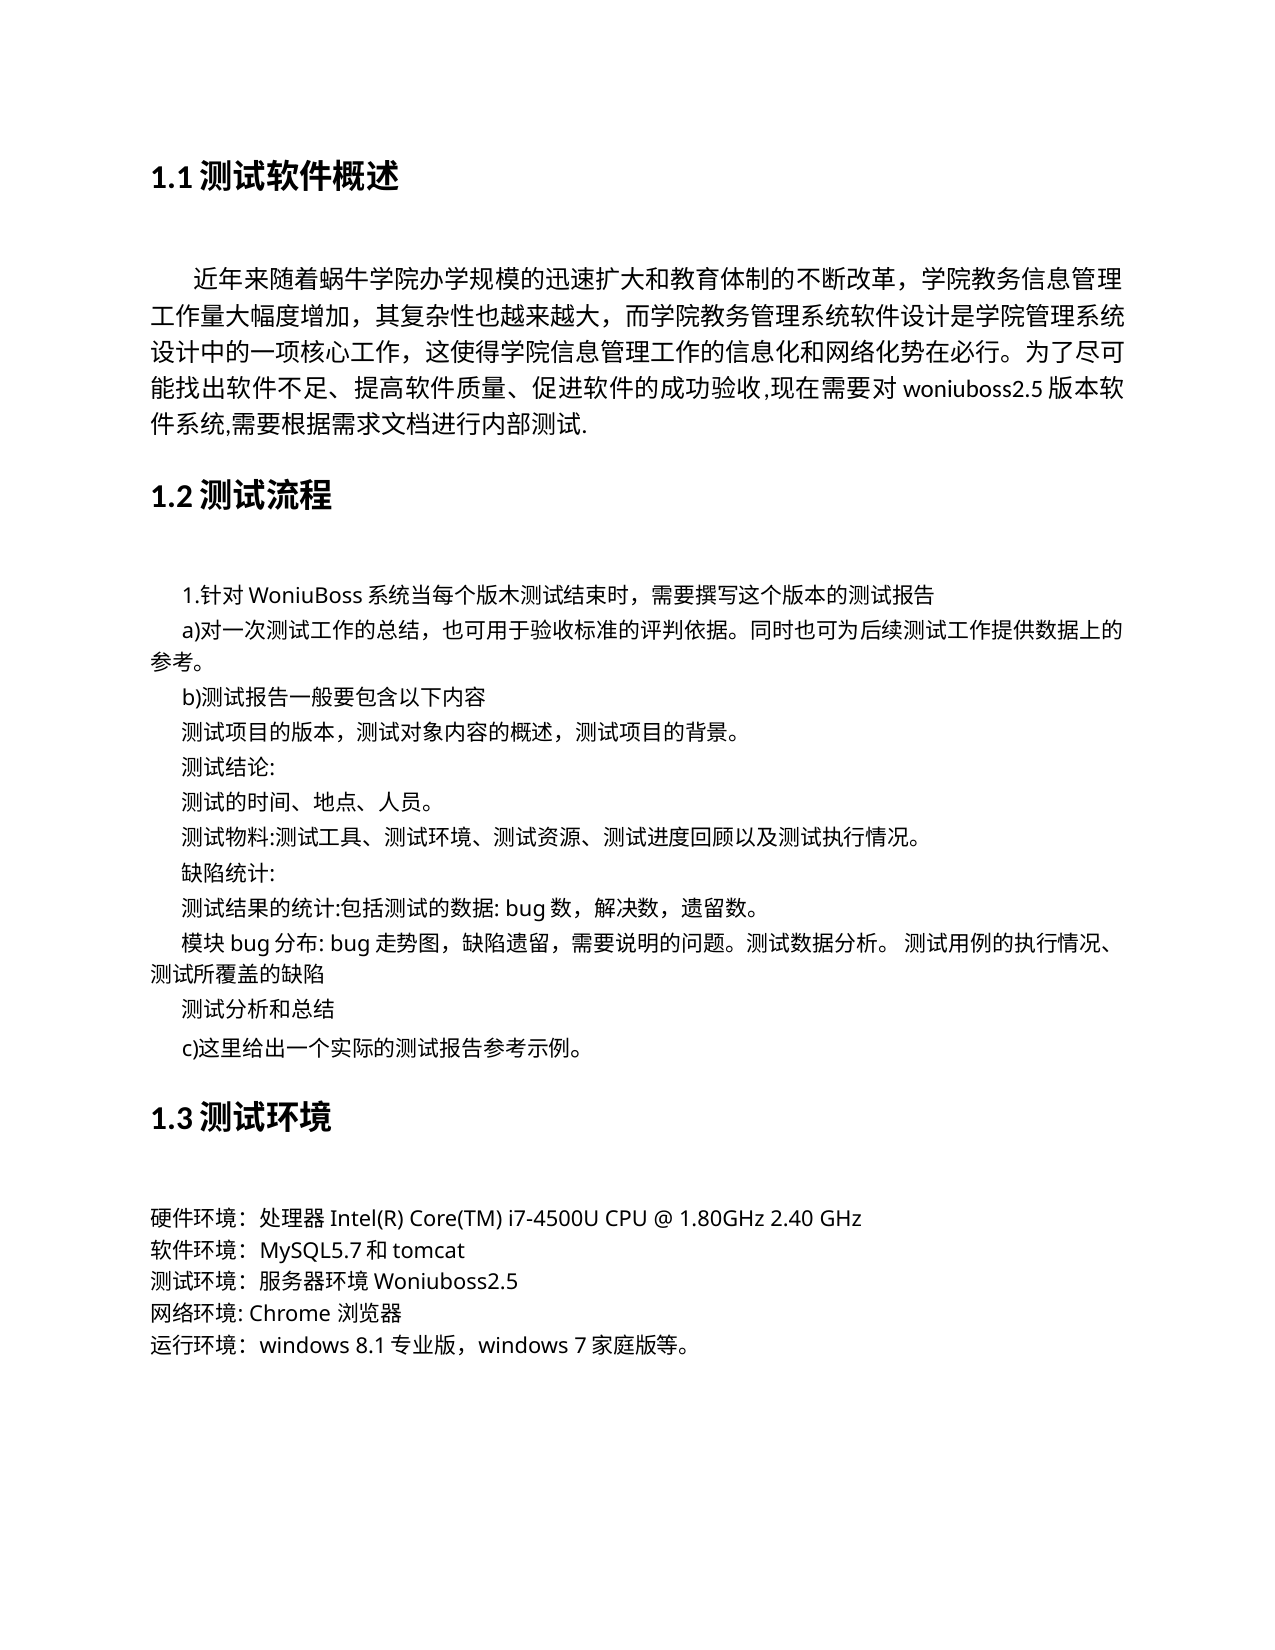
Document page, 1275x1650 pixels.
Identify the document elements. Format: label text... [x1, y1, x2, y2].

text b)测试报告一般要包含以下内容 [150, 680, 1125, 712]
text 近年来随着蜗牛学院办学规模的迅速扩大和教育体制的不断改革，学院教务信息管理工作量大幅度增加，其复杂性也越来越大，而学院教务管理系统软件设计是学院管理系统设计中的一项核心工作，这使得学院信息管理工作的信息化和网络化势在必行。为了尽可能找出软件不足、提高软件质量、促进软件的成功验收,现在需要对woniuboss2.5版本软件系统,需要根据需求文档进行内部测试. [150, 260, 1125, 441]
text c)这里给出一个实际的测试报告参考示例。 [150, 1027, 1125, 1064]
subtitle 1.3测试环境 [150, 1091, 1125, 1139]
text 软件环境：MySQL5.7和tomcat [150, 1233, 1125, 1264]
subtitle 1.2测试流程 [150, 468, 1125, 517]
text 硬件环境：处理器 Intel(R) Core(TM) i7-4500U CPU @ 1.80GHz 2.40 GHz [150, 1201, 1125, 1233]
text 测试分析和总结 [150, 992, 1125, 1024]
text 网络环境: Chrome 浏览器 [150, 1296, 1125, 1328]
text 测试项目的版本，测试对象内容的概述，测试项目的背景。 [150, 715, 1125, 747]
text 1.针对WoniuBoss系统当每个版木测试结束时，需要撰写这个版本的测试报告 [150, 578, 1125, 610]
text 模块bug分布: bug走势图，缺陷遗留，需要说明的问题。测试数据分析。 测试用例的执行情况、测试所覆盖的缺陷 [150, 926, 1125, 989]
text 测试的时间、地点、人员。 [150, 785, 1125, 817]
text 测试结果的统计:包括测试的数据: bug数，解决数，遗留数。 [150, 891, 1125, 922]
text 测试结论: [150, 750, 1125, 782]
text 缺陷统计: [150, 856, 1125, 887]
subtitle 1.1测试软件概述 [150, 150, 1125, 198]
text 测试环境：服务器环境 Woniuboss2.5 [150, 1264, 1125, 1296]
text 测试物料:测试工具、测试环境、测试资源、测试进度回顾以及测试执行情况。 [150, 820, 1125, 852]
text a)对一次测试工作的总结，也可用于验收标准的评判依据。同时也可为后续测试工作提供数据上的参考。 [150, 613, 1125, 677]
text 运行环境：windows 8.1专业版，windows 7家庭版等。 [150, 1328, 1125, 1360]
